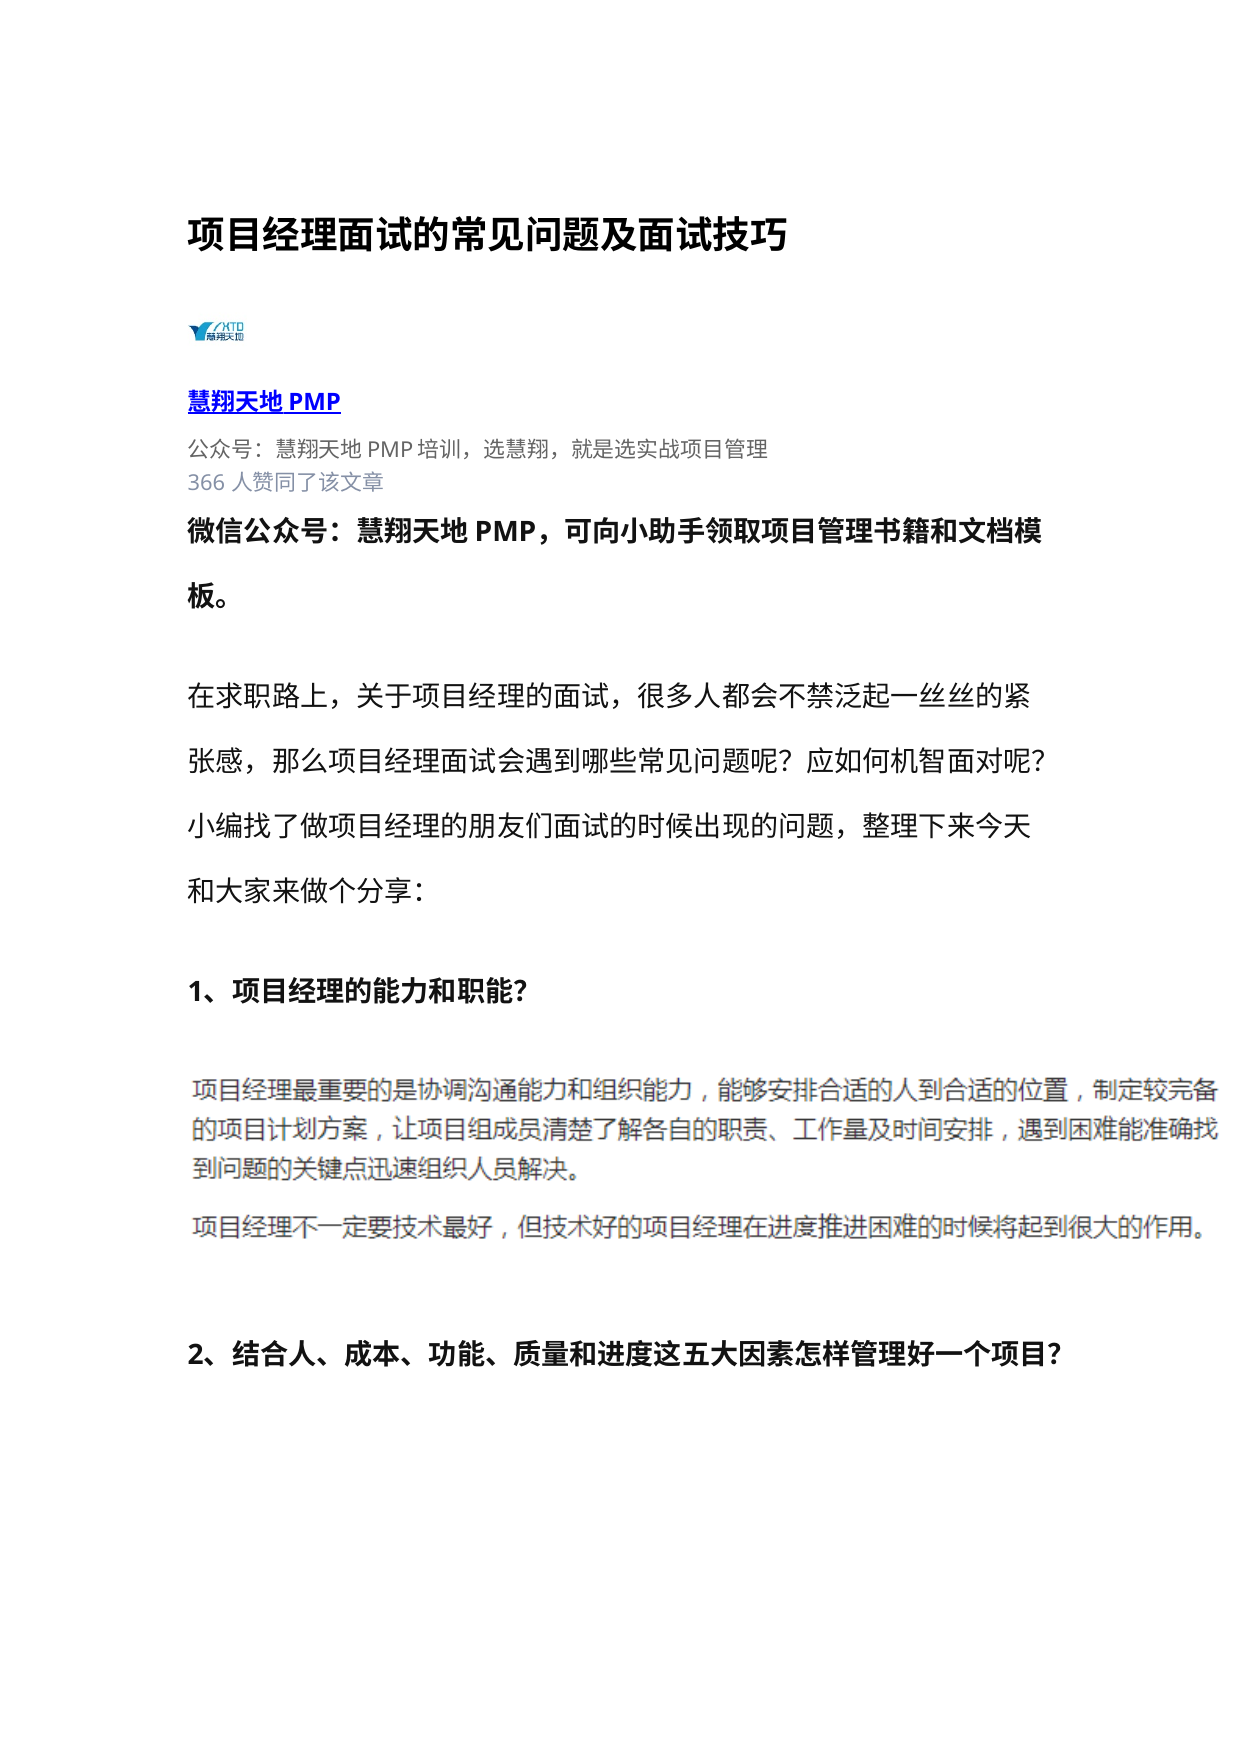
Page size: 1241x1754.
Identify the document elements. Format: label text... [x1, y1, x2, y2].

text 公众号：慧翔天地PMP培训，选慧翔，就是选实战项目管理 [187, 432, 1053, 464]
text 1、项目经理的能力和职能？ [187, 957, 1053, 1022]
text 慧翔天地PMP [187, 367, 1053, 432]
text 366 人赞同了该文章 [187, 464, 1053, 497]
text 微信公众号：慧翔天地PMP，可向小助手领取项目管理书籍和文档模板。 [187, 497, 1053, 627]
text 2、结合人、成本、功能、质量和进度这五大因素怎样管理好一个项目？ [187, 1319, 1053, 1384]
picture [187, 1057, 1230, 1253]
text 在求职路上，关于项目经理的面试，很多人都会不禁泛起一丝丝的紧张感，那么项目经理面试会遇到哪些常见问题呢？应如何机智面对呢？小编找了做项目经理的朋友们面试的时候出现的问题，整理下来今天和大家来做个分享： [187, 662, 1053, 922]
picture [187, 302, 247, 362]
text 项目经理面试的常见问题及面试技巧 [187, 199, 1053, 264]
